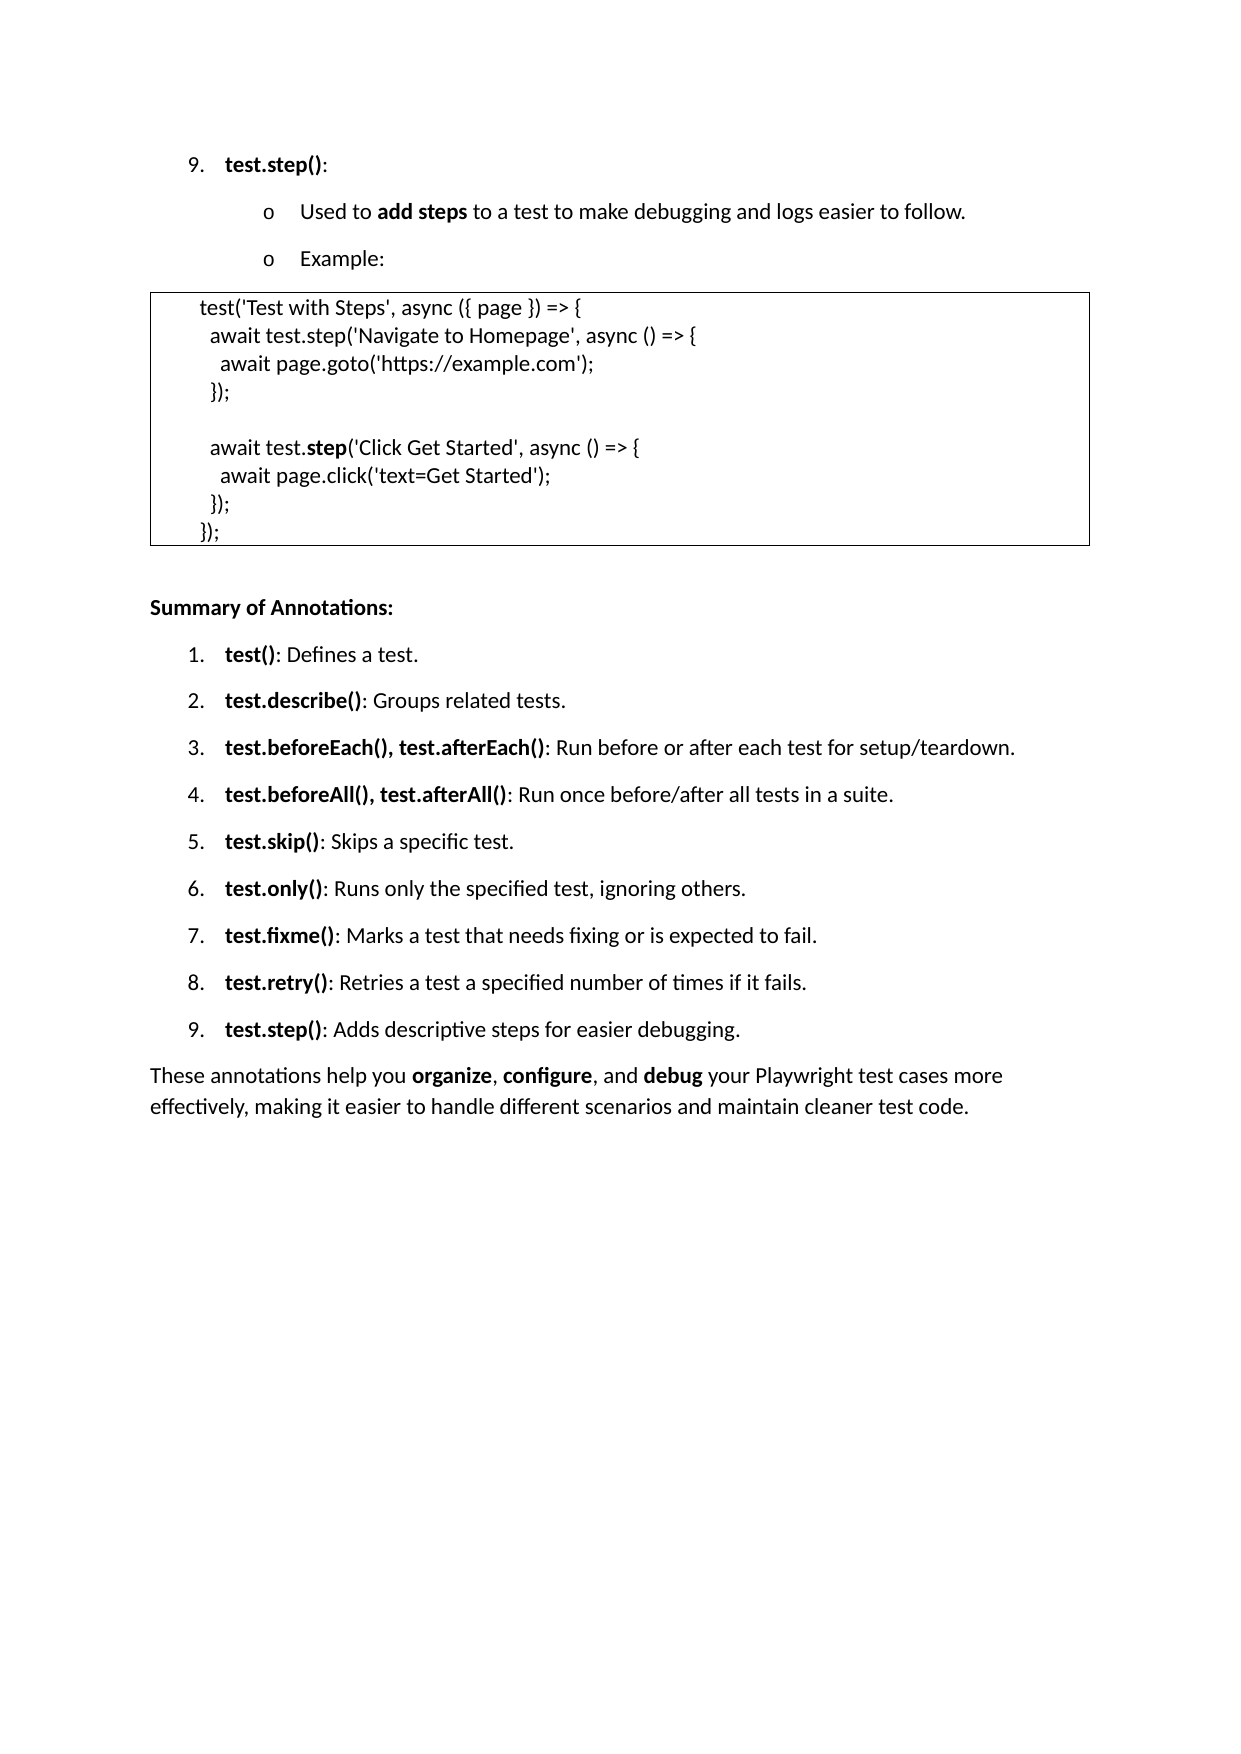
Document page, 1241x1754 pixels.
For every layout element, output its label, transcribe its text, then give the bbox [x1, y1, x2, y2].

list test(): Defines a test. [187, 640, 1090, 668]
text These annotations help you organize, configure, and debug your Playwright test cases more effectively, making it easier to handle different scenarios and maintain cleaner test code. [150, 1062, 1090, 1120]
text Summary of Annotations: [150, 593, 1090, 621]
list test.only(): Runs only the specified test, ignoring others. [187, 874, 1090, 902]
list test.step(): Adds descriptive steps for easier debugging. [187, 1015, 1090, 1043]
table_header test('Test with Steps', async ({ page }) => { await test.step('Navigate to Homepage', async () => { await page.goto('https://example.com'); }); await test.step('Click Get Started', async () => { await page.click('text=Get Started'); }); }); [151, 293, 1089, 545]
list Used to add steps to a test to make debugging and logs easier to follow. [262, 197, 1090, 225]
list test.fixme(): Marks a test that needs fixing or is expected to fail. [187, 921, 1090, 949]
list test.beforeEach(), test.afterEach(): Run before or after each test for setup/teardown. [187, 733, 1090, 761]
list test.retry(): Retries a test a specified number of times if it fails. [187, 968, 1090, 996]
list test.beforeAll(), test.afterAll(): Run once before/after all tests in a suite. [187, 780, 1090, 808]
list test.step(): [187, 150, 1090, 178]
list test.describe(): Groups related tests. [187, 687, 1090, 714]
list Example: [262, 244, 1090, 273]
list test.skip(): Skips a specific test. [187, 827, 1090, 855]
